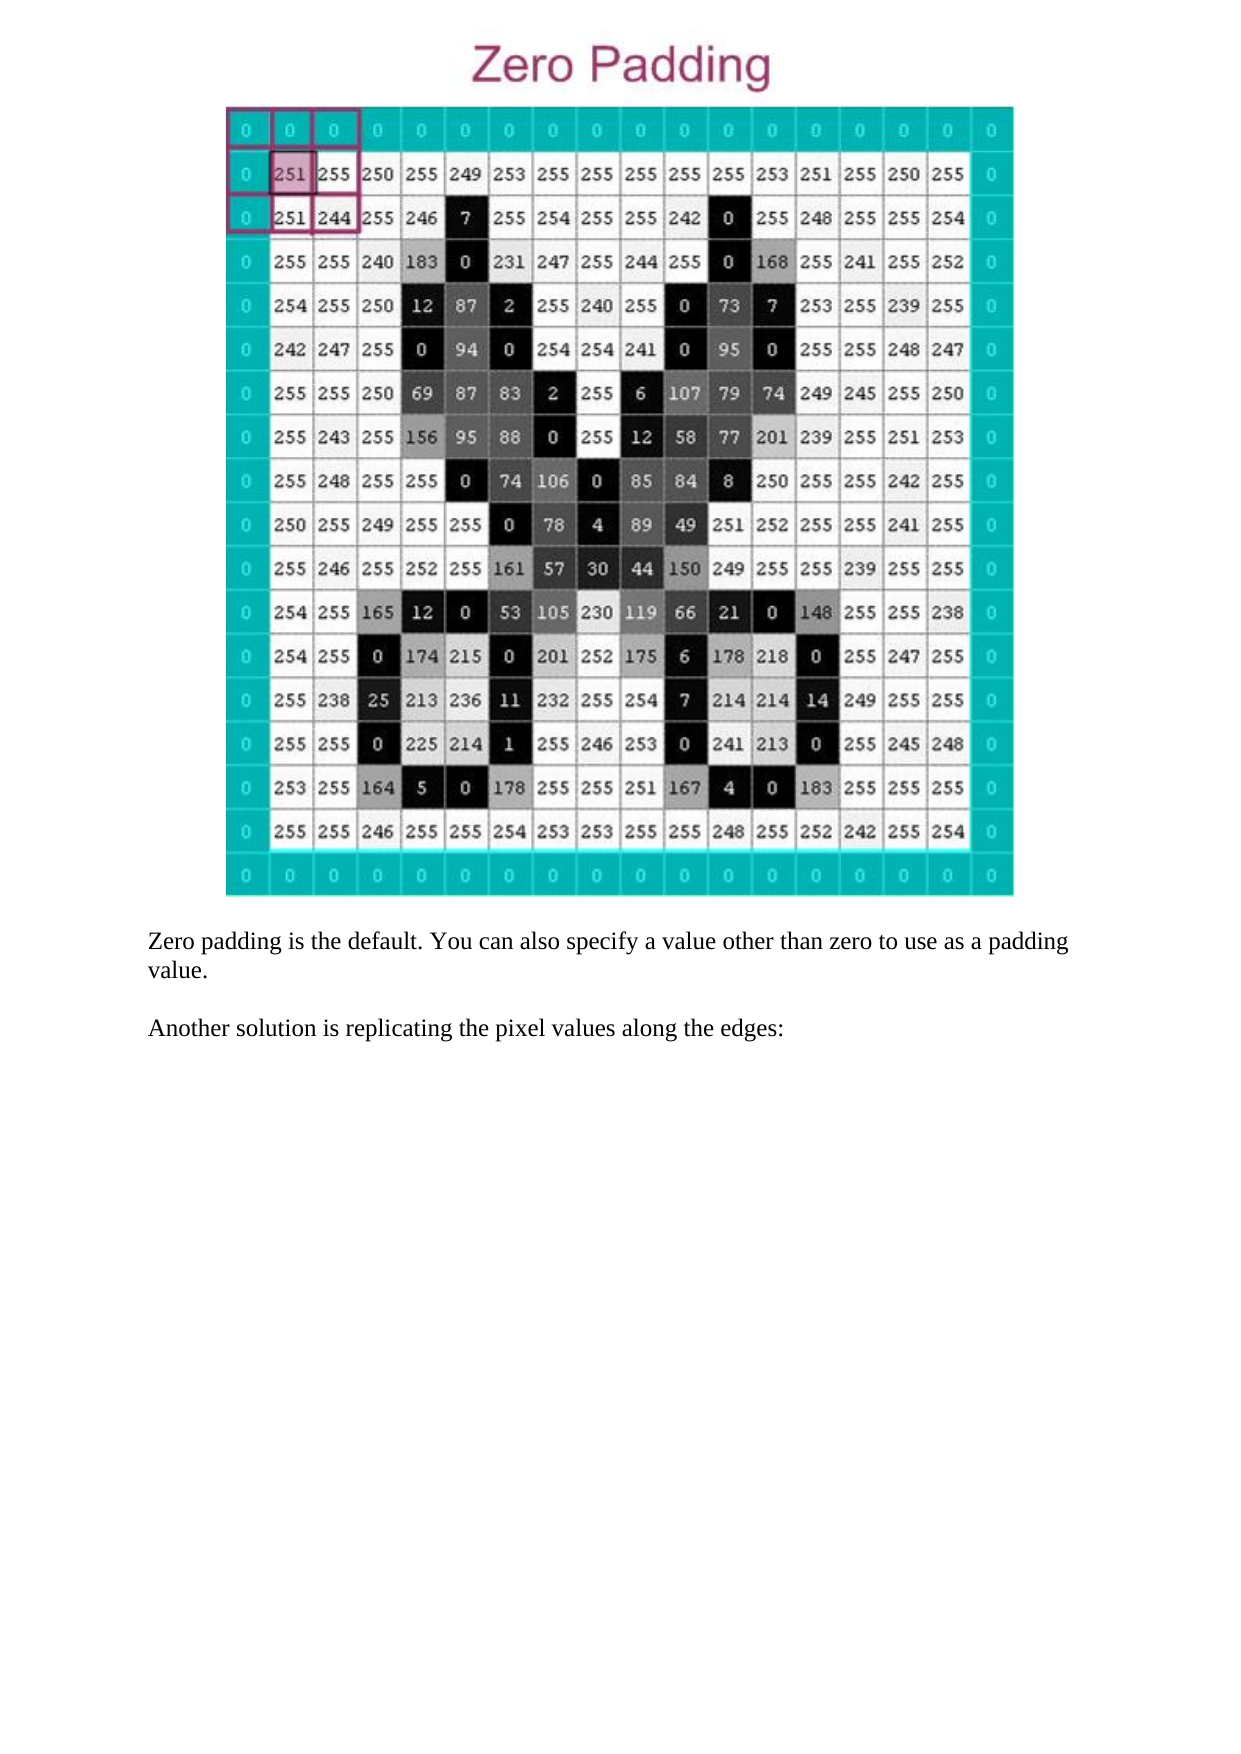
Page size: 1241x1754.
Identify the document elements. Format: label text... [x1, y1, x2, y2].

text Zero padding is the default. You can also specify a value other than zero to use as a padding value. [148, 926, 1093, 984]
text Another solution is replicating the pixel values along the edges: [148, 1013, 1093, 1042]
picture [225, 29, 1015, 897]
